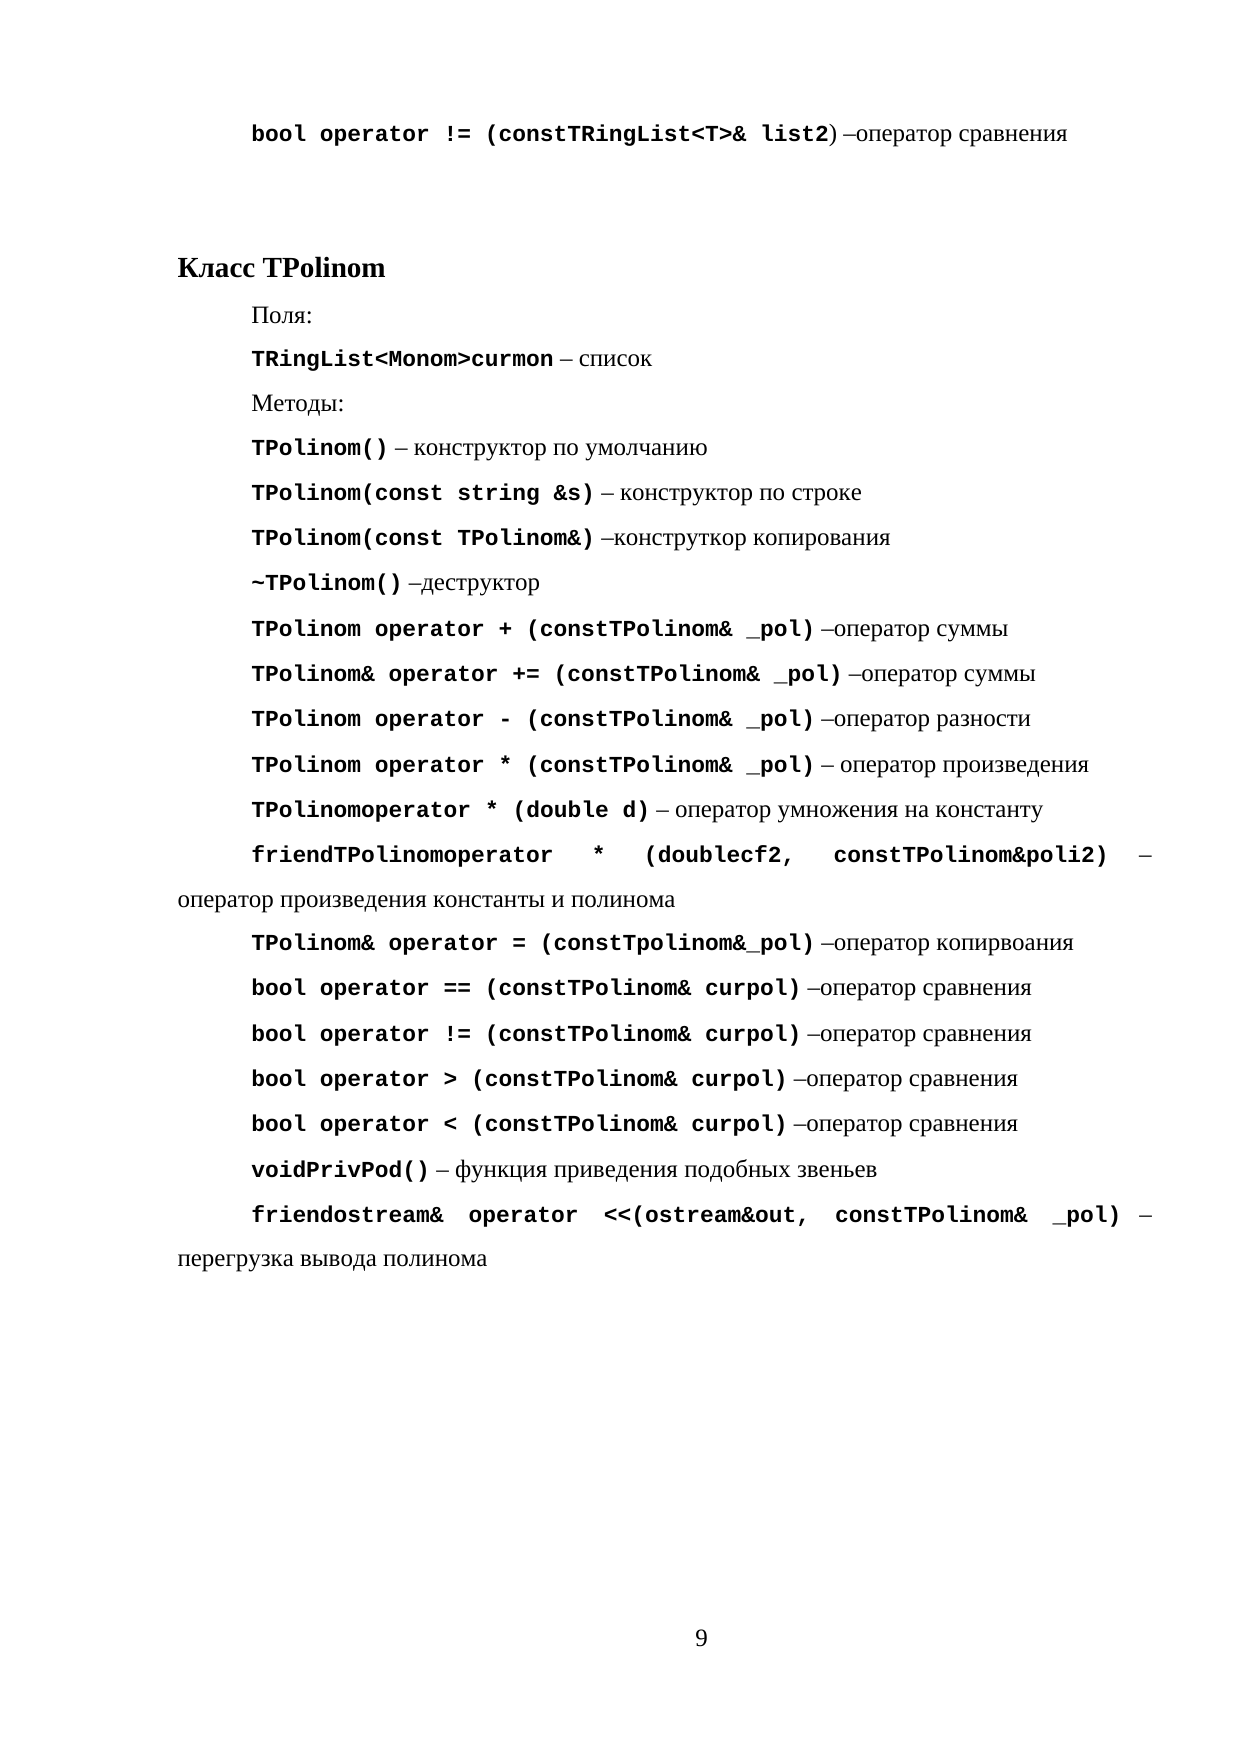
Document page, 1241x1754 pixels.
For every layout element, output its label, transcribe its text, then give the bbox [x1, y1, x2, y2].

text bool operator > (constTPolinom& curpol) –оператор сравнения [177, 1063, 1152, 1093]
text Поля: [177, 300, 1152, 329]
text bool operator < (constTPolinom& curpol) –оператор сравнения [177, 1108, 1152, 1138]
text Методы: [177, 388, 1152, 417]
text TPolinom& operator += (constTPolinom& _pol) –оператор суммы [177, 658, 1152, 688]
text bool operator == (constTPolinom& curpol) –оператор сравнения [177, 972, 1152, 1003]
text TPolinom& operator = (constTpolinom&_pol) –оператор копирвоания [177, 927, 1152, 957]
text TPolinomoperator * (double d) – оператор умножения на константу [177, 794, 1152, 824]
text TPolinom operator + (constTPolinom& _pol) –оператор суммы [177, 613, 1152, 643]
subtitle Класс TPolinom [177, 250, 1152, 283]
text TPolinom(const TPolinom&) –конструткор копирования [177, 522, 1152, 552]
text TPolinom(const string &s) – конструктор по строке [177, 477, 1152, 507]
text voidPrivPod() – функция приведения подобных звеньев [177, 1154, 1152, 1184]
text TPolinom operator * (constTPolinom& _pol) – оператор произведения [177, 749, 1152, 779]
text TRingList<Monom>curmon – список [177, 343, 1152, 373]
text friendTPolinomoperator * (doublecf2, constTPolinom&poli2) – оператор произведения константы и полинома [177, 839, 1152, 913]
text friendostream& operator <<(ostream&out, constTPolinom& _pol) –перегрузка вывода полинома [177, 1199, 1152, 1272]
text bool operator != (constTRingList<T>& list2) –оператор сравнения [177, 118, 1152, 148]
text TPolinom() – конструктор по умолчанию [177, 432, 1152, 462]
text TPolinom operator - (constTPolinom& _pol) –оператор разности [177, 703, 1152, 734]
text ~TPolinom() –деструктор [177, 567, 1152, 598]
text bool operator != (constTPolinom& curpol) –оператор сравнения [177, 1018, 1152, 1048]
